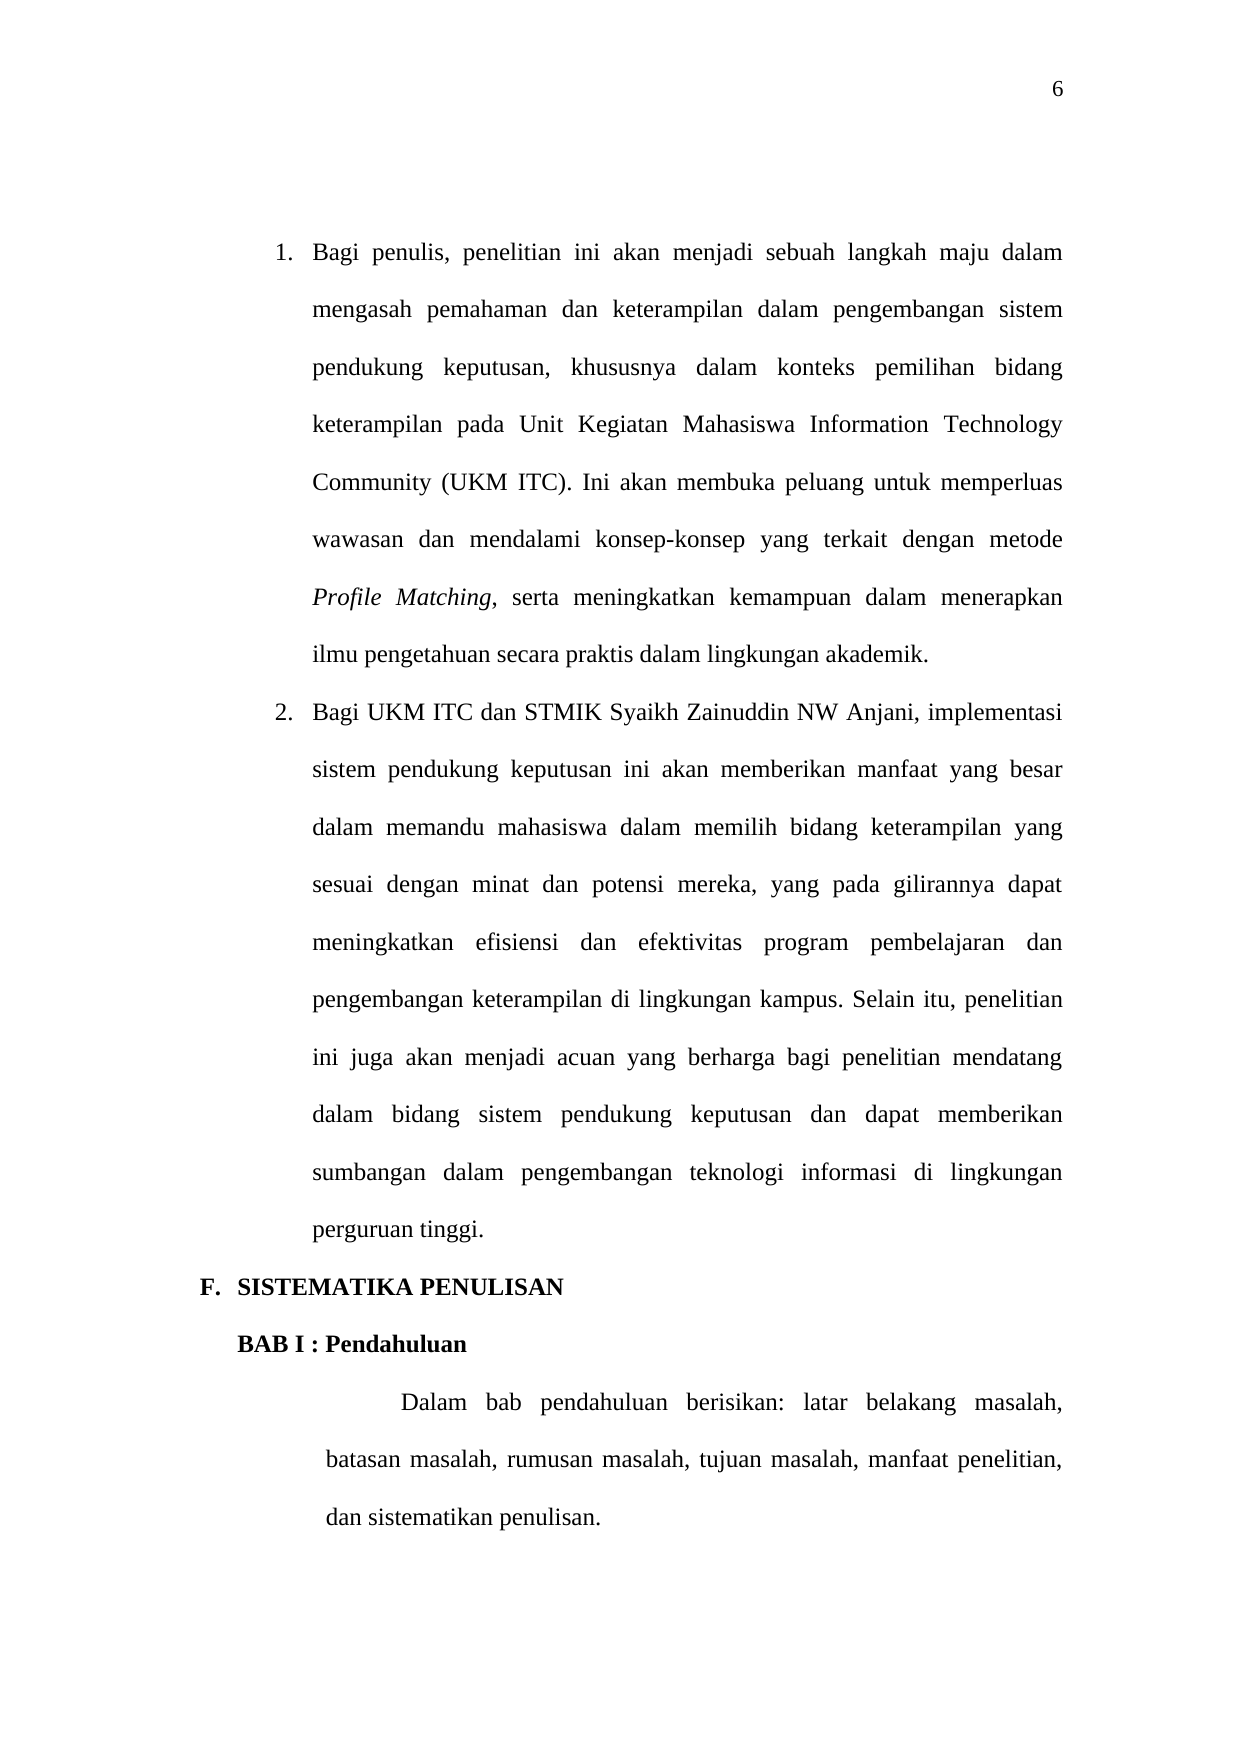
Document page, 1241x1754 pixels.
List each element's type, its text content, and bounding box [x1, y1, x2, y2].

list BAB I : Pendahuluan [237, 1329, 1063, 1358]
list Dalam bab pendahuluan berisikan: latar belakang masalah, batasan masalah, rumusan masalah, tujuan masalah, manfaat penelitian, dan sistematikan penulisan. [326, 1387, 1063, 1531]
list Bagi UKM ITC dan STMIK Syaikh Zainuddin NW Anjani, implementasi sistem pendukung keputusan ini akan memberikan manfaat yang besar dalam memandu mahasiswa dalam memilih bidang keterampilan yang sesuai dengan minat dan potensi mereka, yang pada gilirannya dapat meningkatkan efisiensi dan efektivitas program pembelajaran dan pengembangan keterampilan di lingkungan kampus. Selain itu, penelitian ini juga akan menjadi acuan yang berharga bagi penelitian mendatang dalam bidang sistem pendukung keputusan dan dapat memberikan sumbangan dalam pengembangan teknologi informasi di lingkungan perguruan tinggi. [274, 697, 1063, 1243]
list Bagi penulis, penelitian ini akan menjadi sebuah langkah maju dalam mengasah pemahaman dan keterampilan dalam pengembangan sistem pendukung keputusan, khususnya dalam konteks pemilihan bidang keterampilan pada Unit Kegiatan Mahasiswa Information Technology Community (UKM ITC). Ini akan membuka peluang untuk memperluas wawasan dan mendalami konsep-konsep yang terkait dengan metode Profile Matching, serta meningkatkan kemampuan dalam menerapkan ilmu pengetahuan secara praktis dalam lingkungan akademik. [274, 237, 1063, 668]
list SISTEMATIKA PENULISAN [199, 1272, 1063, 1301]
